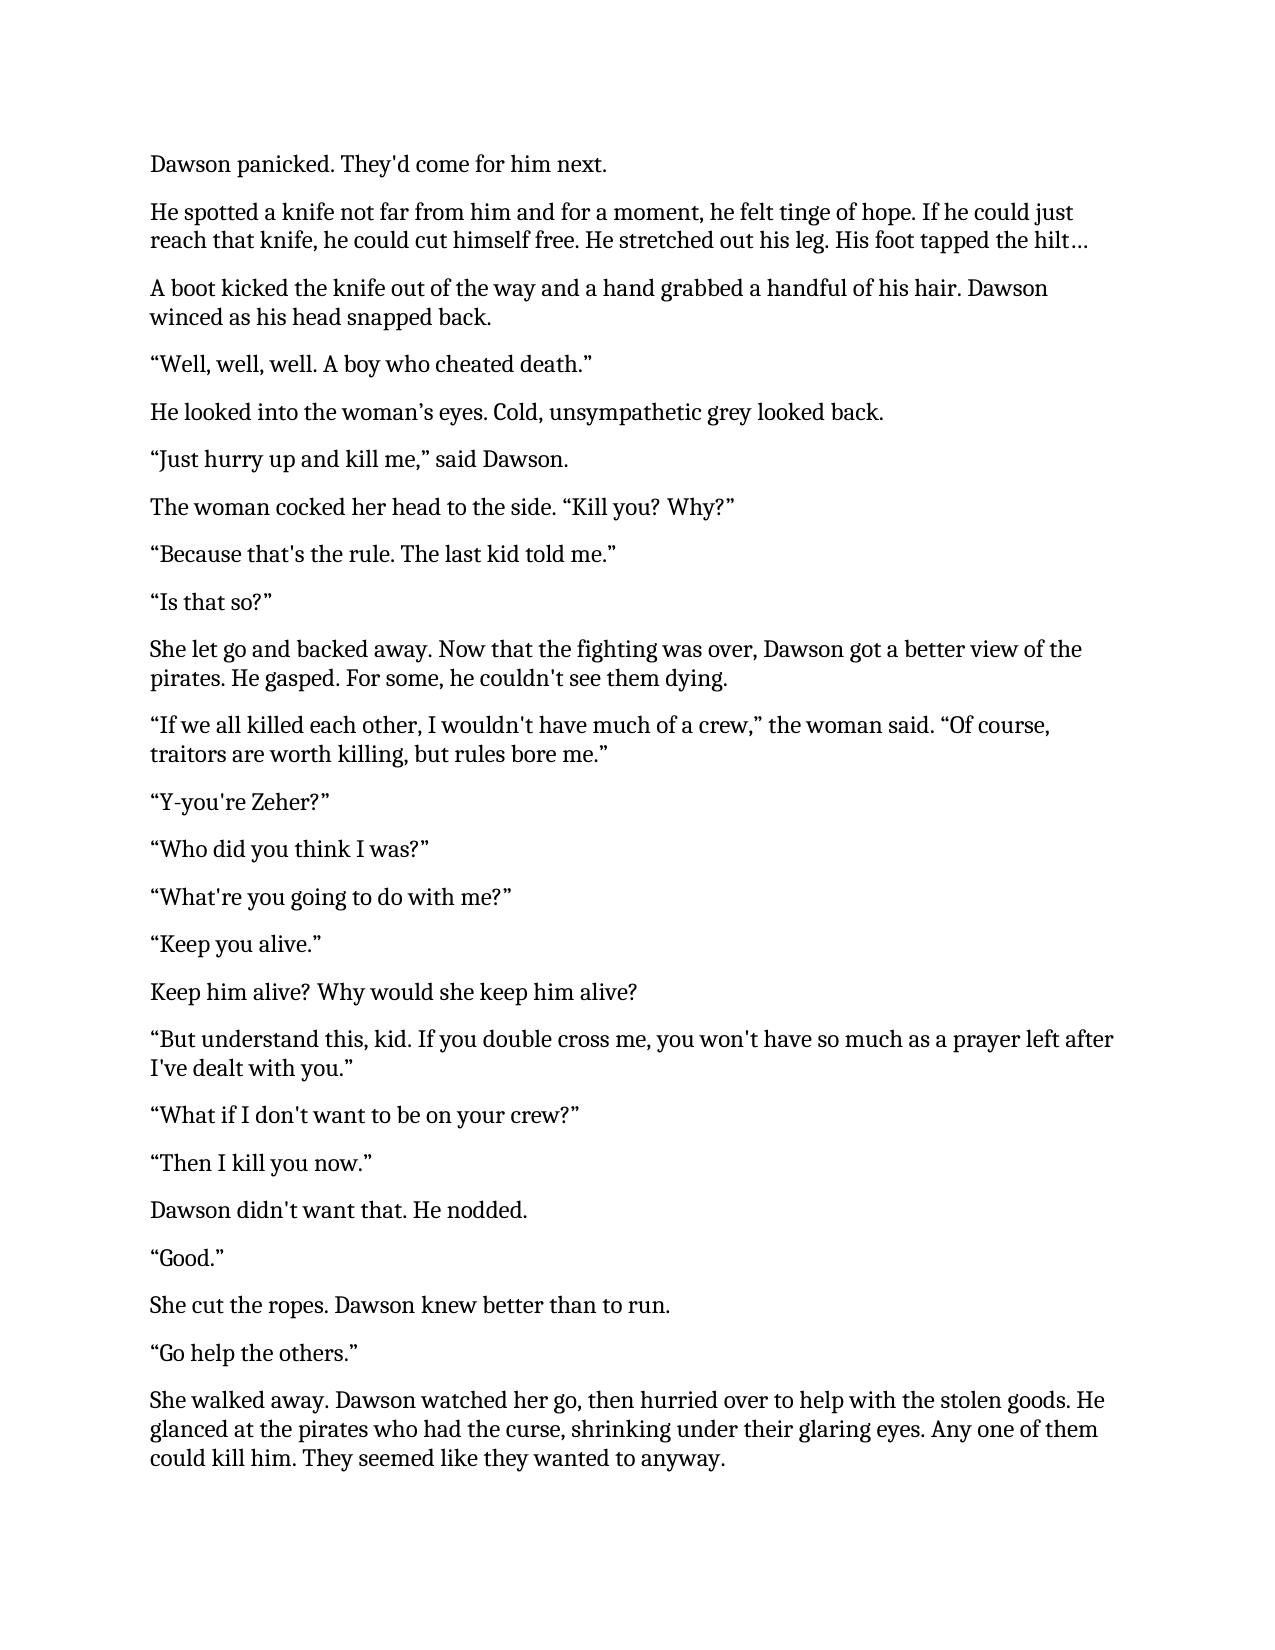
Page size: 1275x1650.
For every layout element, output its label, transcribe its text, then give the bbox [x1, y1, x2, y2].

text “Go help the others.” [150, 1339, 1125, 1367]
text She walked away. Dawson watched her go, then hurried over to help with the stolen goods. He glanced at the pirates who had the curse, shrinking under their glaring eyes. Any one of them could kill him. They seemed like they wanted to anyway. [150, 1386, 1125, 1472]
text “Keep you alive.” [150, 930, 1125, 959]
text “Is that so?” [150, 587, 1125, 616]
text He looked into the woman’s eyes. Cold, unsympathetic grey looked back. [150, 397, 1125, 426]
text The woman cocked her head to the side. “Kill you? Why?” [150, 492, 1125, 521]
text He spotted a knife not far from him and for a moment, he felt tinge of hope. If he could just reach that knife, he could cut himself free. He stretched out his leg. His foot tapped the hilt… [150, 197, 1125, 255]
text “Good.” [150, 1244, 1125, 1272]
text “Y-you're Zeher?” [150, 787, 1125, 816]
text “Well, well, well. A boy who cheated death.” [150, 350, 1125, 379]
text “If we all killed each other, I wouldn't have much of a crew,” the woman said. “Of course, traitors are worth killing, but rules bore me.” [150, 711, 1125, 769]
text “Just hurry up and kill me,” said Dawson. [150, 445, 1125, 474]
text “Because that's the rule. The last kid told me.” [150, 540, 1125, 569]
text A boot kicked the knife out of the way and a hand grabbed a handful of his hair. Dawson winced as his head snapped back. [150, 274, 1125, 331]
text “What're you going to do with me?” [150, 882, 1125, 911]
text Dawson panicked. They'd come for him next. [150, 150, 1125, 179]
text “Who did you think I was?” [150, 835, 1125, 864]
text She let go and backed away. Now that the fighting was over, Dawson got a better view of the pirates. He gasped. For some, he couldn't see them dying. [150, 635, 1125, 692]
text Keep him alive? Why would she keep him alive? [150, 977, 1125, 1006]
text “What if I don't want to be on your crew?” [150, 1101, 1125, 1130]
text Dawson didn't want that. He nodded. [150, 1196, 1125, 1225]
text “Then I kill you now.” [150, 1149, 1125, 1177]
text “But understand this, kid. If you double cross me, you won't have so much as a prayer left after I've dealt with you.” [150, 1025, 1125, 1082]
text She cut the ropes. Dawson knew better than to run. [150, 1291, 1125, 1320]
